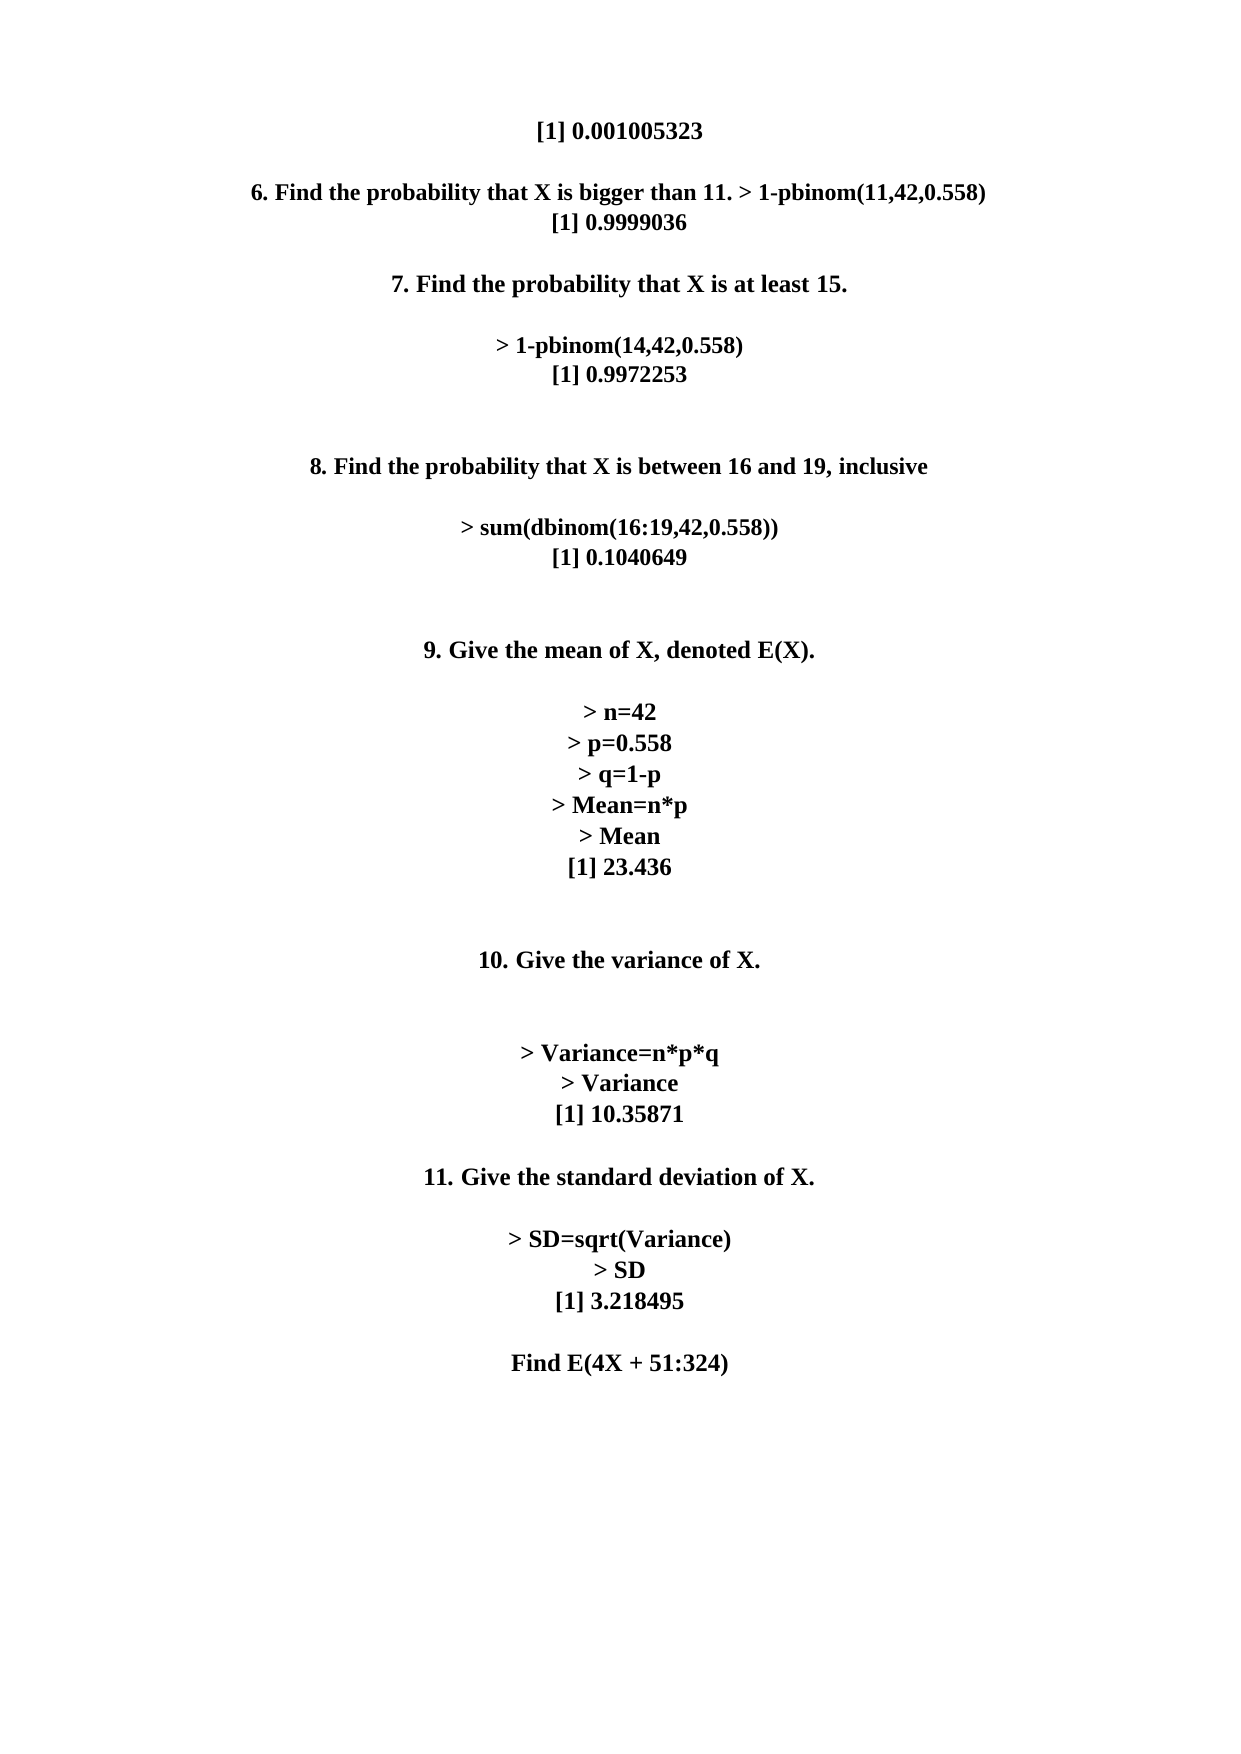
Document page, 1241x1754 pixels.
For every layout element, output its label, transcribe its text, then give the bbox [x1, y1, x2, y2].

text > Variance=n*p*q [487, 1038, 752, 1066]
text > Variance [1] 10.35871 [554, 1068, 684, 1128]
text > SD=sqrt(Variance) [487, 1224, 752, 1253]
text > q=1-p [487, 759, 752, 788]
text > sum(dbinom(16:19,42,0.558)) [1] 0.1040649 [453, 513, 786, 571]
list Find the probability that X is bigger than 11. > 1-pbinom(11,42,0.558) [1] 0.9999036 [251, 178, 988, 235]
text Find E(4X + 51:324) [487, 1348, 752, 1377]
list Find the probability that X is at least 15. [391, 269, 1065, 298]
text > p=0.558 [487, 728, 752, 757]
text [1] 3.218495 [487, 1286, 752, 1314]
text > Mean=n*p [487, 790, 752, 818]
text > 1-pbinom(14,42,0.558) [1] 0.9972253 [487, 331, 752, 388]
list Find the probability that X is between 16 and 19, inclusive [309, 452, 1065, 480]
text [1] 0.001005323 [487, 116, 752, 145]
text > Mean [1] 23.436 [567, 821, 672, 881]
list Give the variance of X. [478, 945, 1065, 973]
text > SD [487, 1255, 752, 1283]
list Give the mean of X, denoted E(X). [423, 635, 1065, 664]
text > n=42 [487, 697, 752, 726]
list Give the standard deviation of X. [423, 1162, 1065, 1191]
